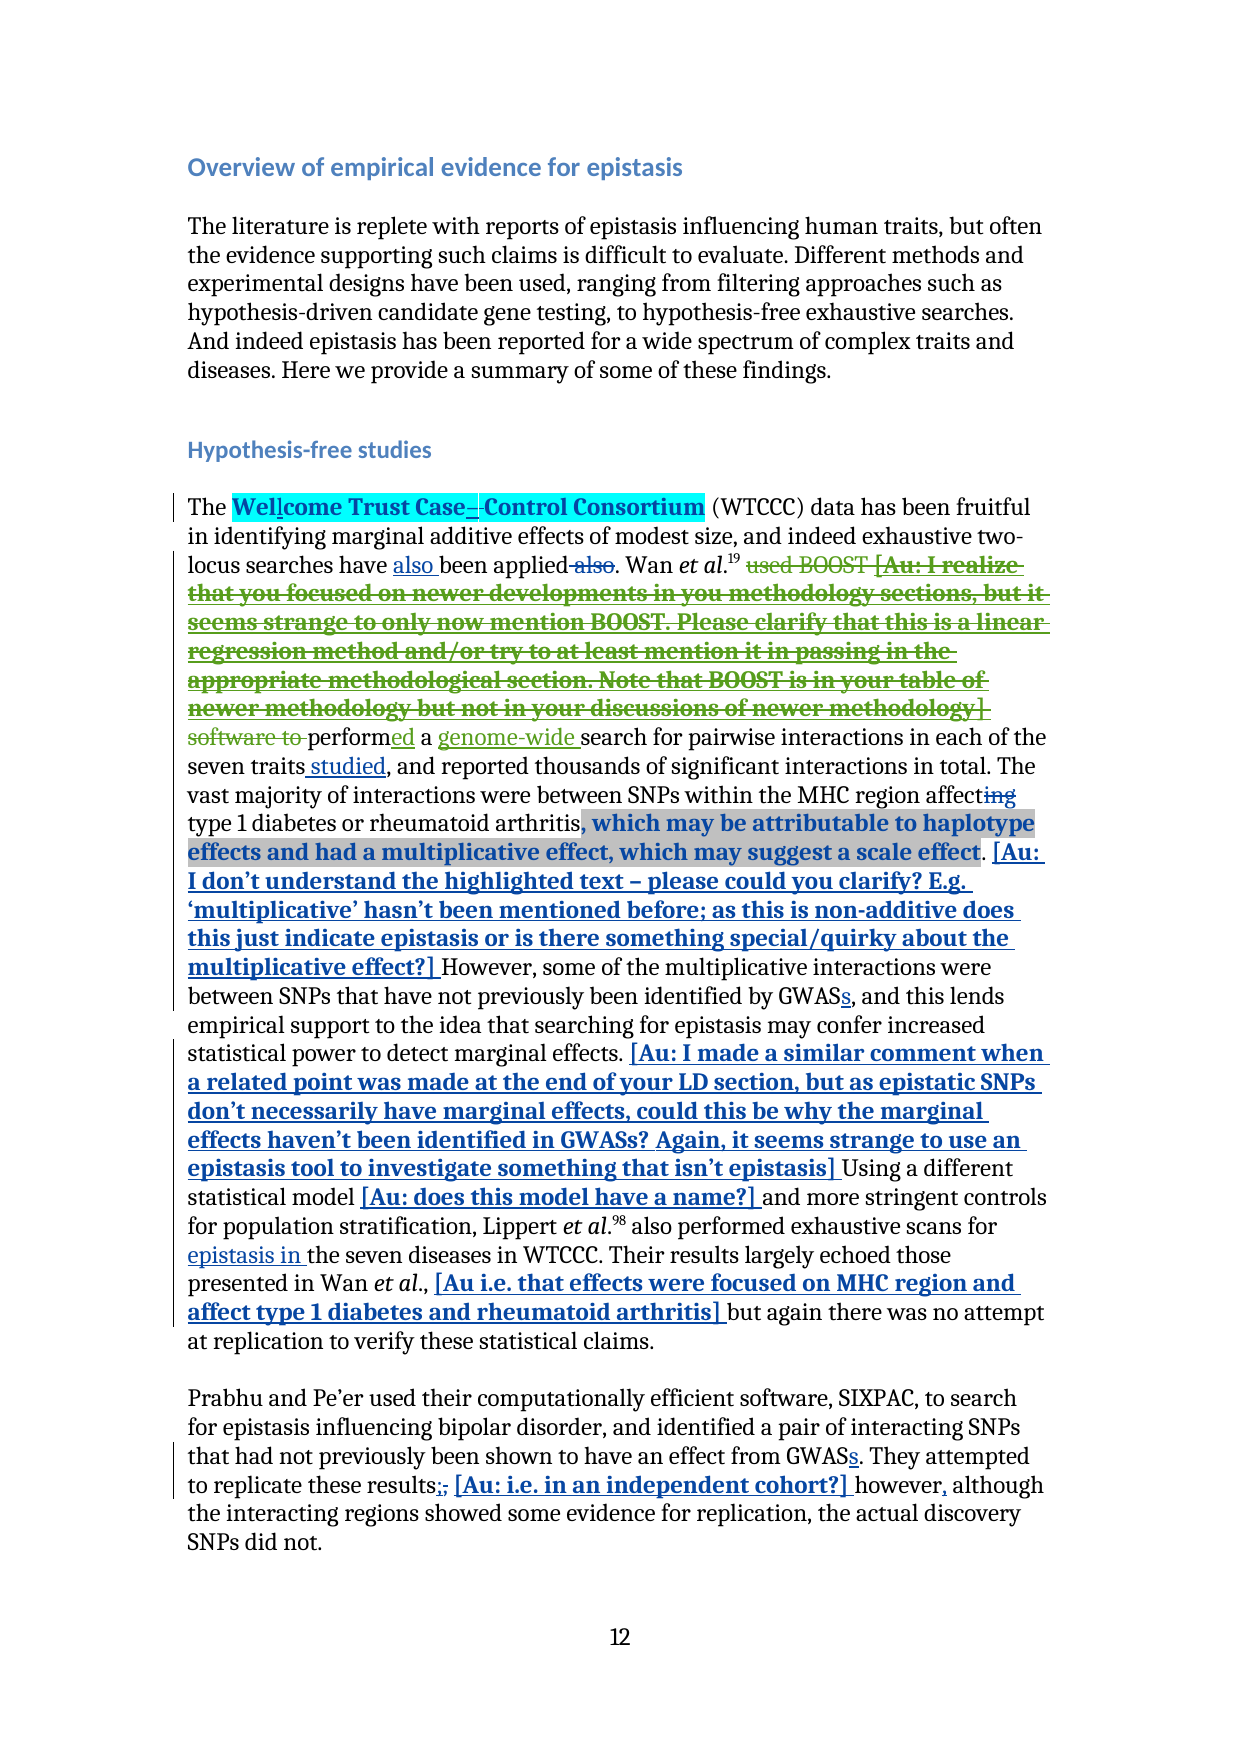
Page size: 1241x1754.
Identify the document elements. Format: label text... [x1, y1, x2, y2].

text Prabhu and Pe’er used their computationally efficient software, SIXPAC, to search for epistasis influencing bipolar disorder, and identified a pair of interacting SNPs that had not previously been shown to have an effect from GWAS. They attempted to replicate these results however although the interacting regions showed some evidence for replication, the actual discovery SNPs did not. [187, 1384, 1053, 1557]
subtitle Overview of empirical evidence for epistasis [187, 150, 1053, 183]
text The literature is replete with reports of epistasis influencing human traits, but often the evidence supporting such claims is difficult to evaluate. Different methods and experimental designs have been used, ranging from filtering approaches such as hypothesis-driven candidate gene testing, to hypothesis-free exhaustive searches. And indeed epistasis has been reported for a wide spectrum of complex traits and diseases. Here we provide a summary of some of these findings. [187, 212, 1053, 384]
subtitle Hypothesis-free studies [187, 434, 1053, 464]
text The Welcome Trust CaseControl Consortium (WTCCC) data has been fruitful in identifying marginal additive effects of modest size, and indeed exhaustive two-locus searches have been applied. Wan et al.19 perform a search for pairwise interactions in each of the seven traits, and reported thousands of significant interactions in total. The vast majority of interactions were between SNPs within the MHC region affect type 1 diabetes or rheumatoid arthritis, which may be attributable to haplotype effects and had a multiplicative effect, which may suggest a scale effect. However, some of the multiplicative interactions were between SNPs that have not previously been identified by GWAS, and this lends empirical support to the idea that searching for epistasis may confer increased statistical power to detect marginal effects. Using a different statistical model and more stringent controls for population stratification, Lippert et al.98 also performed exhaustive scans for the seven diseases in WTCCC. Their results largely echoed those presented in Wan et al., but again there was no attempt at replication to verify these statistical claims. [187, 493, 1053, 1356]
